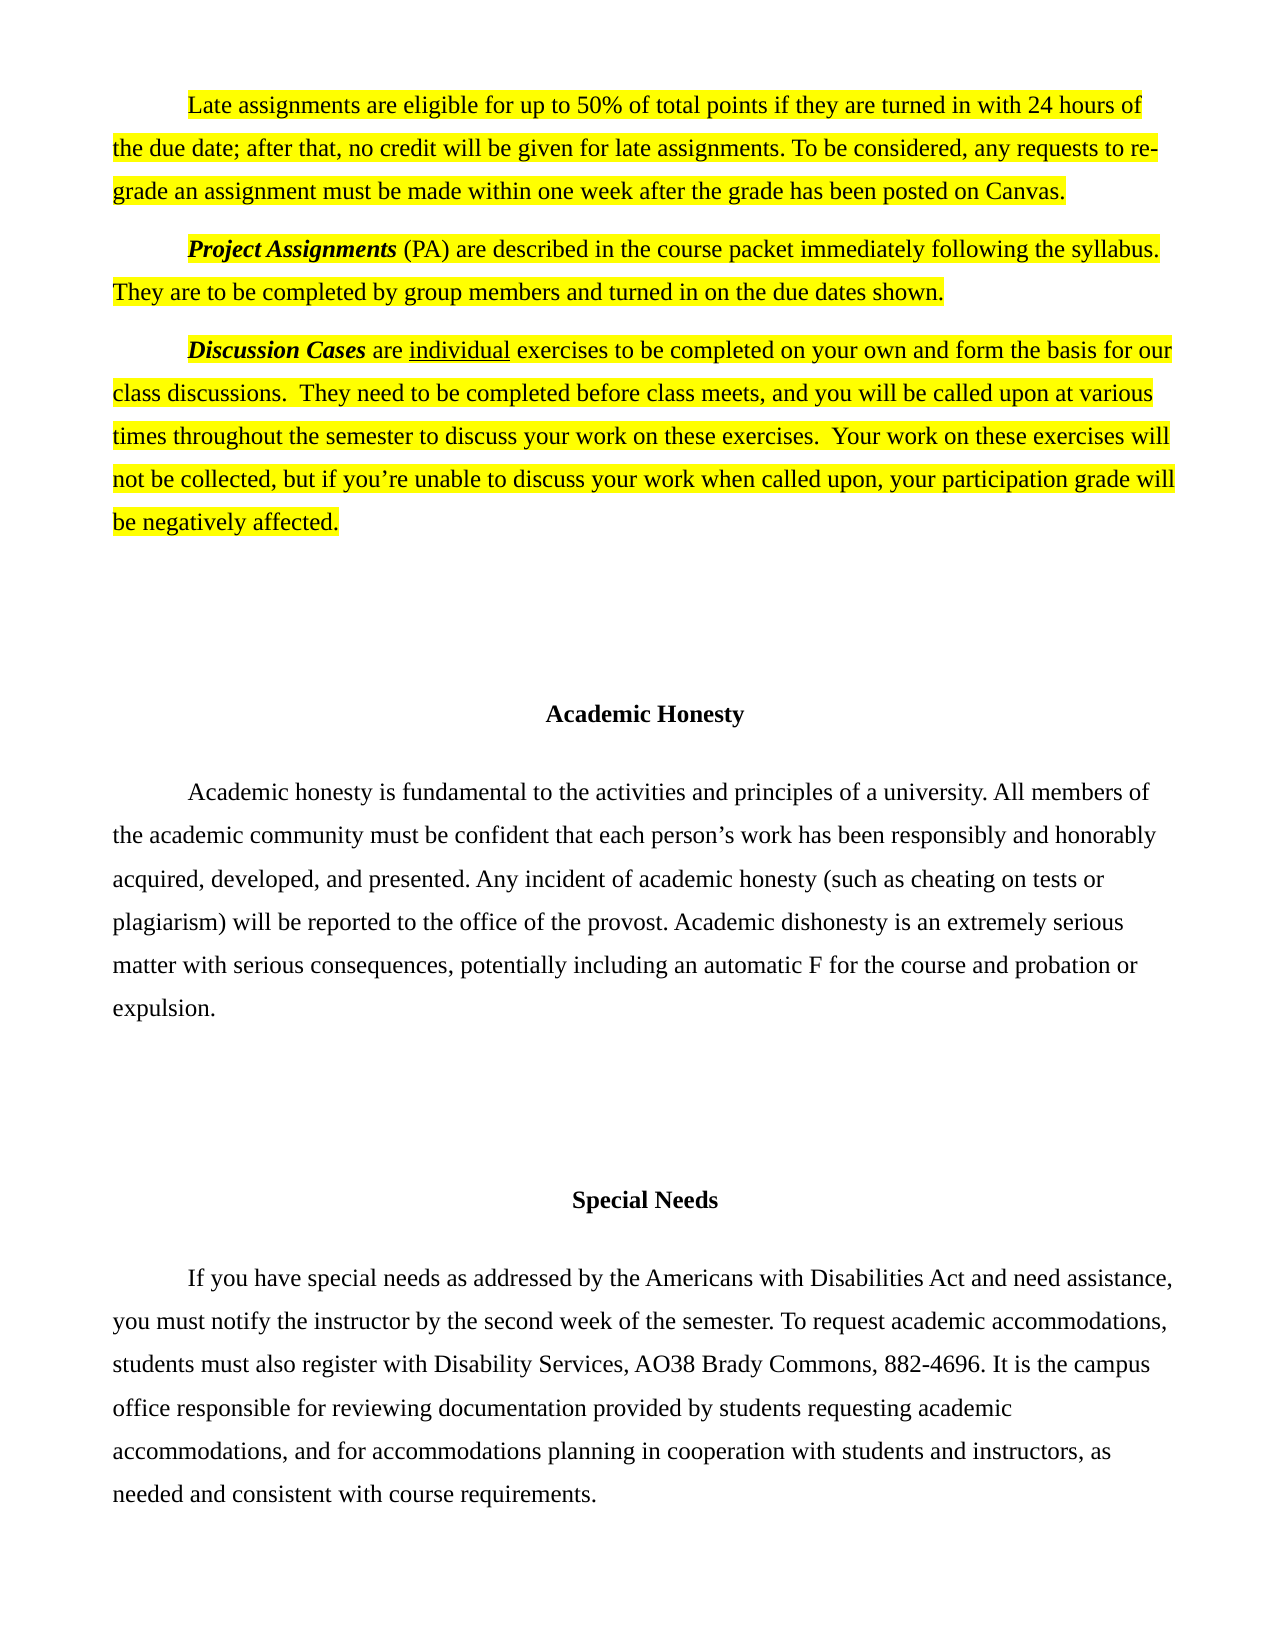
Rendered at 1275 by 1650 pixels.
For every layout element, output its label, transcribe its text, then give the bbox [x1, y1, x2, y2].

text Academic honesty is fundamental to the activities and principles of a university. All members of the academic community must be confident that each person’s work has been responsibly and honorably acquired, developed, and presented. Any incident of academic honesty (such as cheating on tests or plagiarism) will be reported to the office of the provost. Academic dishonesty is an extremely serious matter with serious consequences, potentially including an automatic F for the course and probation or expulsion. [112, 777, 1177, 1022]
text Project Assignments (PA) are described in the course packet immediately following the syllabus. They are to be completed by group members and turned in on the due dates shown. [112, 234, 1177, 306]
subtitle Academic Honesty [150, 699, 1140, 728]
subtitle Special Needs [150, 1185, 1140, 1214]
text If you have special needs as addressed by the Americans with Disabilities Act and need assistance, you must notify the instructor by the second week of the semester. To request academic accommodations, students must also register with Disability Services, AO38 Brady Commons, 882-4696. It is the campus office responsible for reviewing documentation provided by students requesting academic accommodations, and for accommodations planning in cooperation with students and instructors, as needed and consistent with course requirements. [112, 1263, 1177, 1508]
text Discussion Cases are individual exercises to be completed on your own and form the basis for our class discussions. They need to be completed before class meets, and you will be called upon at various times throughout the semester to discuss your work on these exercises. Your work on these exercises will not be collected, but if you’re unable to discuss your work when called upon, your participation grade will be negatively affected. [112, 335, 1177, 536]
text Late assignments are eligible for up to 50% of total points if they are turned in with 24 hours of the due date; after that, no credit will be given for late assignments. To be considered, any requests to re-grade an assignment must be made within one week after the grade has been posted on Canvas. [112, 90, 1177, 205]
